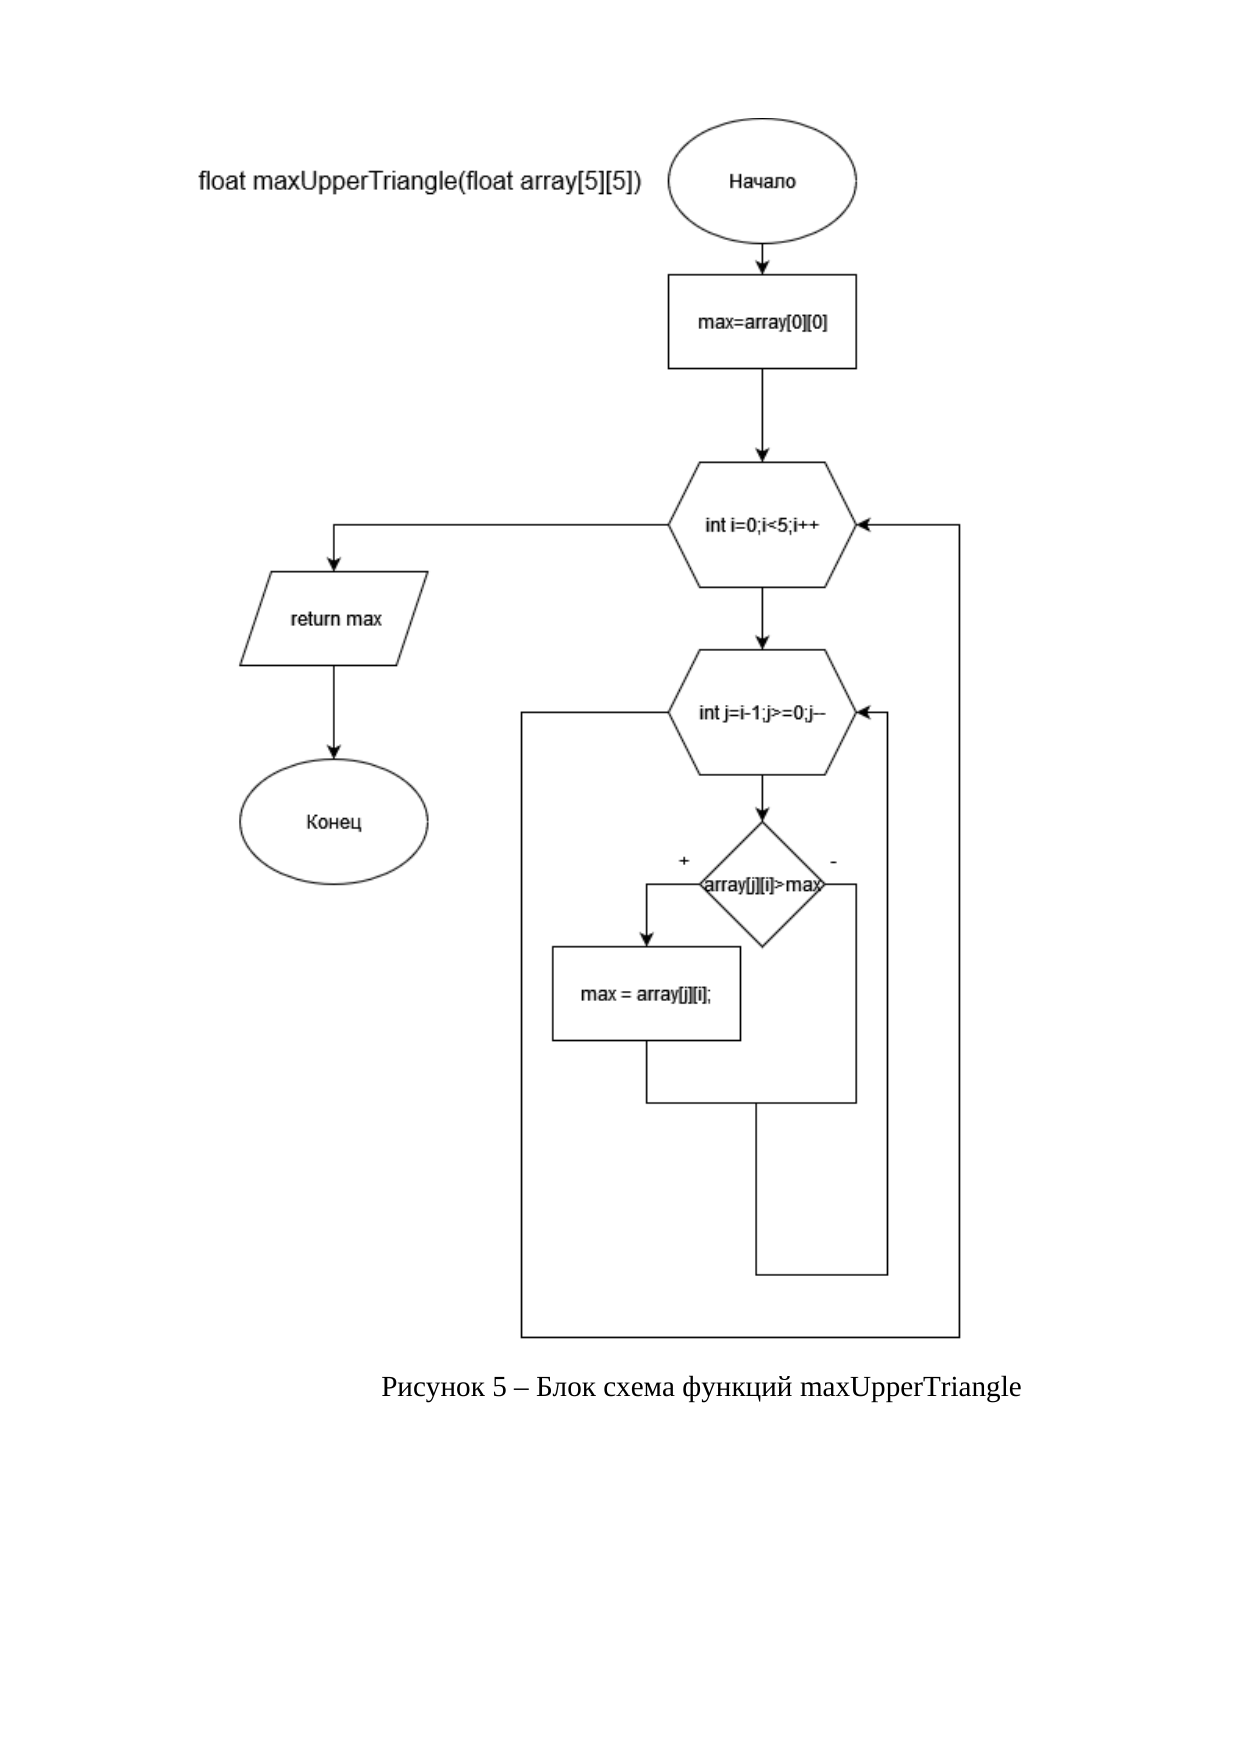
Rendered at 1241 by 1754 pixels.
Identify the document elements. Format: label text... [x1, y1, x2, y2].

text Рисунок 5 – Блок схема функций maxUpperTriangle [177, 1369, 1152, 1402]
picture [177, 118, 973, 1351]
